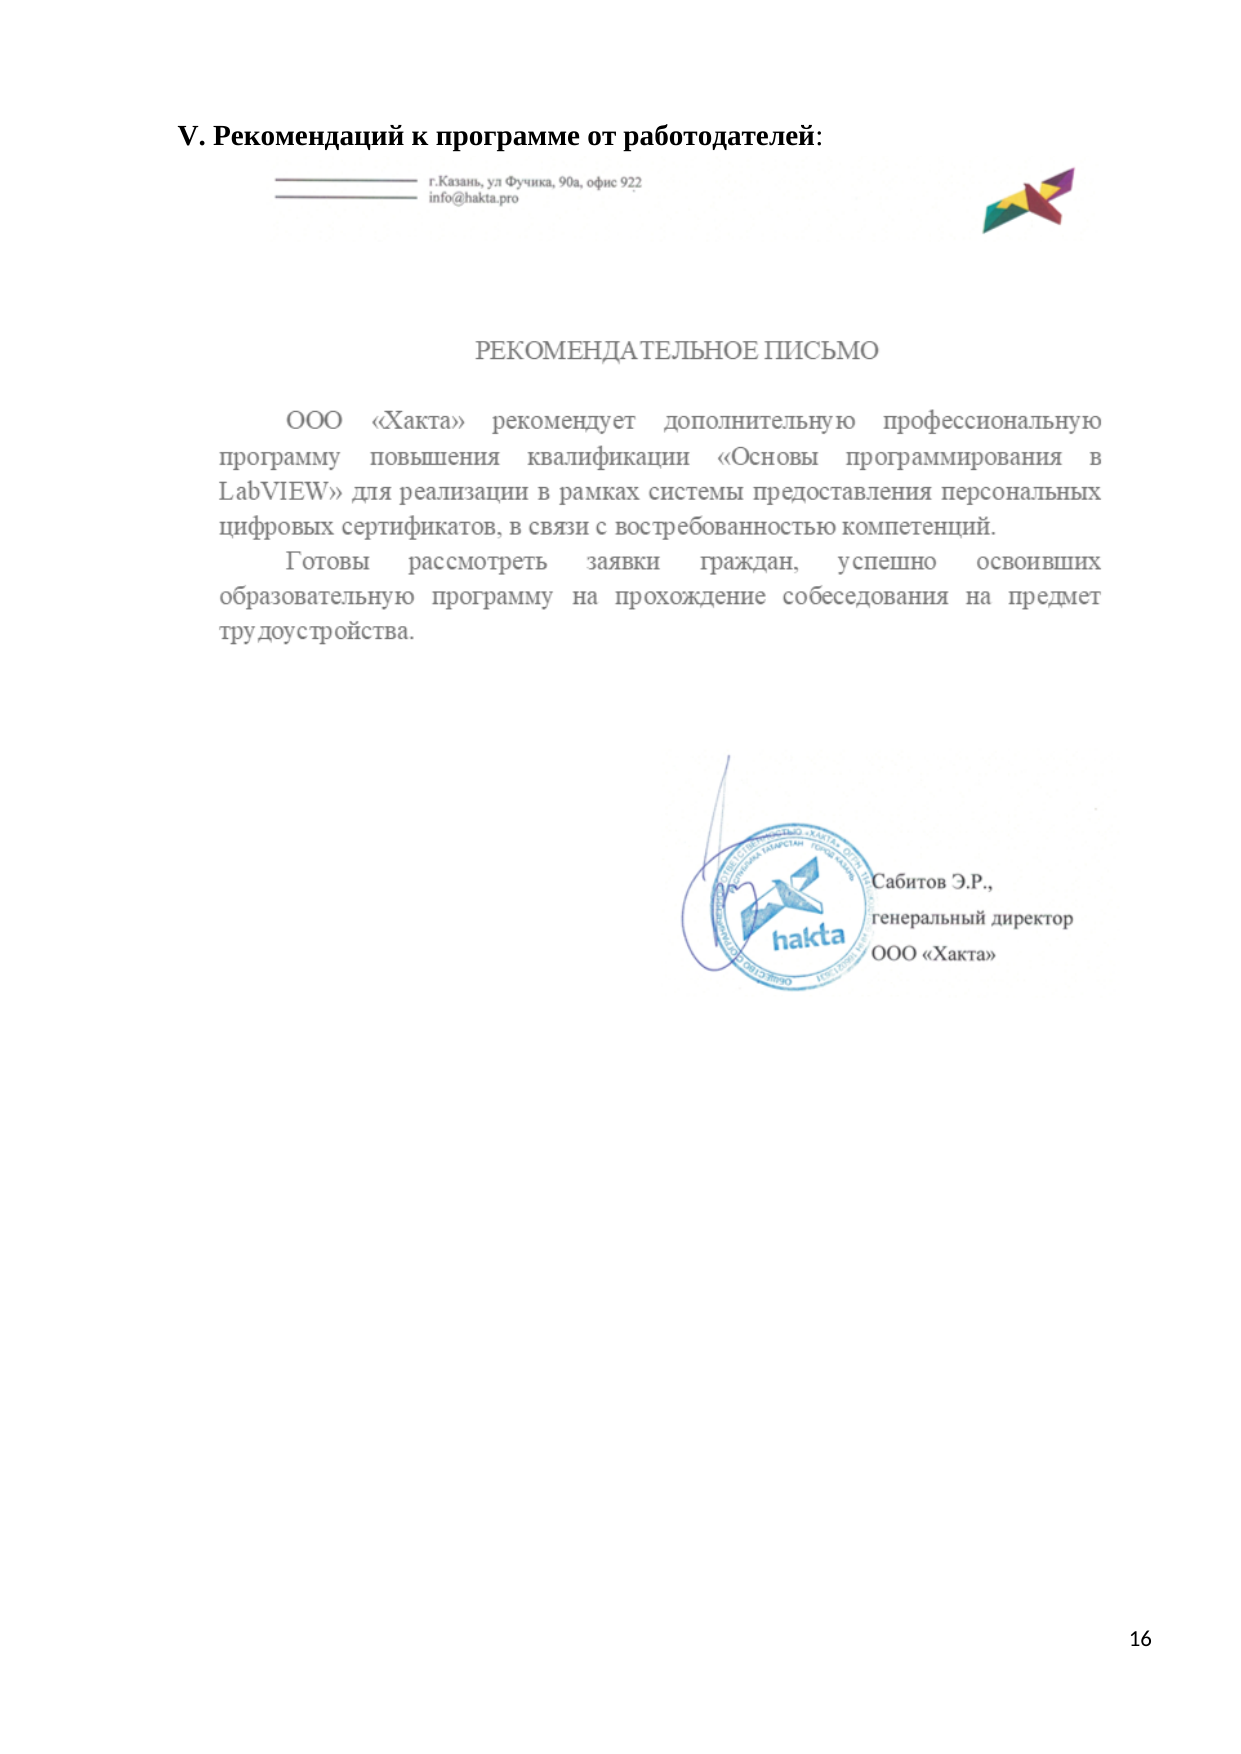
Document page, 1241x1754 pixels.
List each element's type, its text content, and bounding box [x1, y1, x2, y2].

picture [177, 156, 1127, 1053]
text V. Рекомендаций к программе от работодателей: [177, 118, 1152, 152]
